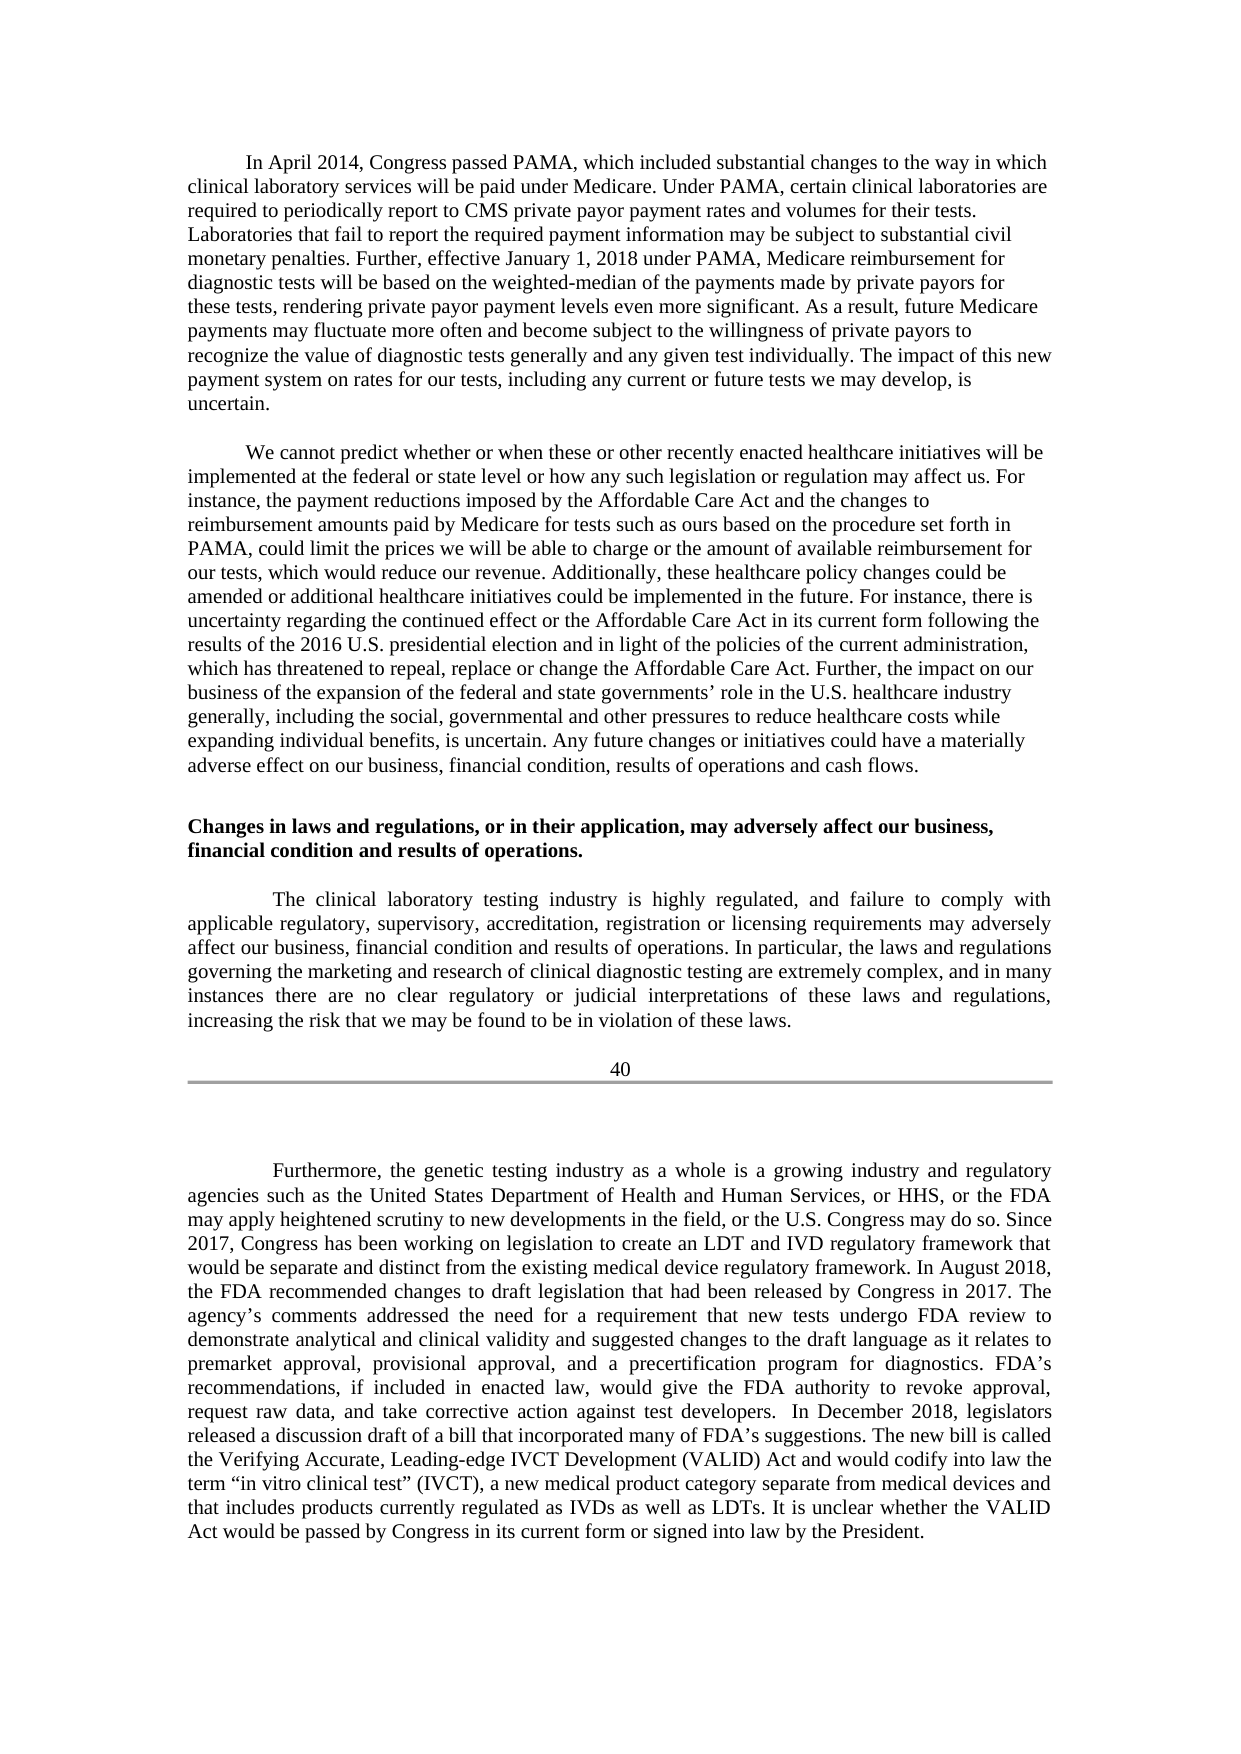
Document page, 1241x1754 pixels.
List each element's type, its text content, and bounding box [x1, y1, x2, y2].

text 40 [187, 1057, 1053, 1080]
text The clinical laboratory testing industry is highly regulated, and failure to comply with applicable regulatory, supervisory, accreditation, registration or licensing requirements may adversely affect our business, financial condition and results of operations. In particular, the laws and regulations governing the marketing and research of clinical diagnostic testing are extremely complex, and in many instances there are no clear regulatory or judicial interpretations of these laws and regulations, increasing the risk that we may be found to be in violation of these laws. [187, 887, 1053, 1032]
text Changes in laws and regulations, or in their application, may adversely affect our business, financial condition and results of operations. [187, 814, 1053, 862]
text In April 2014, Congress passed PAMA, which included substantial changes to the way in which clinical laboratory services will be paid under Medicare. Under PAMA, certain clinical laboratories are required to periodically report to CMS private payor payment rates and volumes for their tests. Laboratories that fail to report the required payment information may be subject to substantial civil monetary penalties. Further, effective January 1, 2018 under PAMA, Medicare reimbursement for diagnostic tests will be based on the weighted-median of the payments made by private payors for these tests, rendering private payor payment levels even more significant. As a result, future Medicare payments may fluctuate more often and become subject to the willingness of private payors to recognize the value of diagnostic tests generally and any given test individually. The impact of this new payment system on rates for our tests, including any current or future tests we may develop, is uncertain. [187, 150, 1053, 415]
text We cannot predict whether or when these or other recently enacted healthcare initiatives will be implemented at the federal or state level or how any such legislation or regulation may affect us. For instance, the payment reductions imposed by the Affordable Care Act and the changes to reimbursement amounts paid by Medicare for tests such as ours based on the procedure set forth in PAMA, could limit the prices we will be able to charge or the amount of available reimbursement for our tests, which would reduce our revenue. Additionally, these healthcare policy changes could be amended or additional healthcare initiatives could be implemented in the future. For instance, there is uncertainty regarding the continued effect or the Affordable Care Act in its current form following the results of the 2016 U.S. presidential election and in light of the policies of the current administration, which has threatened to repeal, replace or change the Affordable Care Act. Further, the impact on our business of the expansion of the federal and state governments’ role in the U.S. healthcare industry generally, including the social, governmental and other pressures to reduce healthcare costs while expanding individual benefits, is uncertain. Any future changes or initiatives could have a materially adverse effect on our business, financial condition, results of operations and cash flows. [187, 440, 1053, 777]
text Furthermore, the genetic testing industry as a whole is a growing industry and regulatory agencies such as the United States Department of Health and Human Services, or HHS, or the FDA may apply heightened scrutiny to new developments in the field, or the U.S. Congress may do so. Since 2017, Congress has been working on legislation to create an LDT and IVD regulatory framework that would be separate and distinct from the existing medical device regulatory framework. In August 2018, the FDA recommended changes to draft legislation that had been released by Congress in 2017. The agency’s comments addressed the need for a requirement that new tests undergo FDA review to demonstrate analytical and clinical validity and suggested changes to the draft language as it relates to premarket approval, provisional approval, and a precertification program for diagnostics. FDA’s recommendations, if included in enacted law, would give the FDA authority to revoke approval, request raw data, and take corrective action against test developers. In December 2018, legislators released a discussion draft of a bill that incorporated many of FDA’s suggestions. The new bill is called the Verifying Accurate, Leading-edge IVCT Development (VALID) Act and would codify into law the term “in vitro clinical test” (IVCT), a new medical product category separate from medical devices and that includes products currently regulated as IVDs as well as LDTs. It is unclear whether the VALID Act would be passed by Congress in its current form or signed into law by the President. [187, 1158, 1053, 1543]
